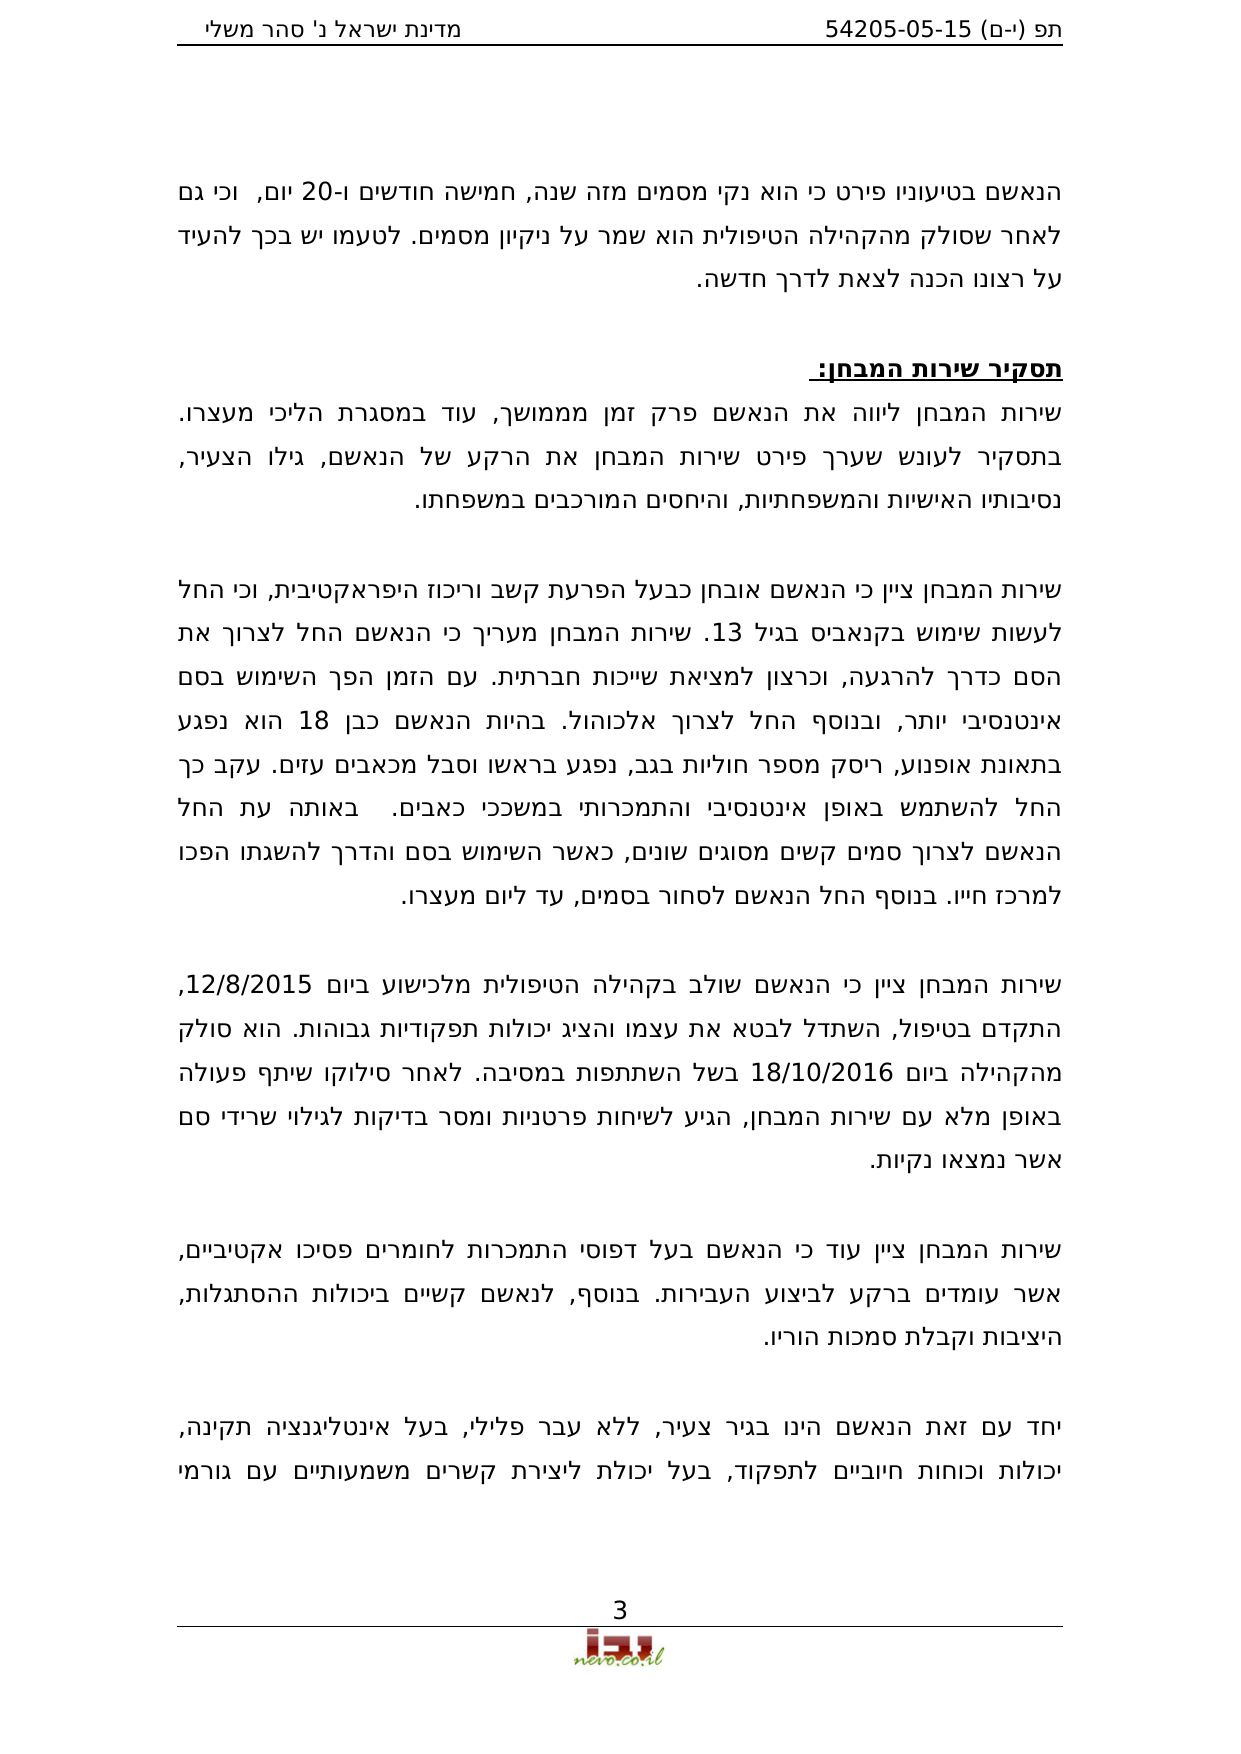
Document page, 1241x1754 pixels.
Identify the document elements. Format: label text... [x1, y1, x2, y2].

text שירות המבחן ליווה את הנאשם פרק זמן מממושך, עוד במסגרת הליכי מעצרו. בתסקיר לעונש שערך פירט שירות המבחן את הרקע של הנאשם, גילו הצעיר, נסיבותיו האישיות והמשפחתיות, והיחסים המורכבים במשפחתו. [177, 398, 1063, 514]
picture [574, 1628, 666, 1667]
text שירות המבחן ציין כי הנאשם שולב בקהילה הטיפולית מלכישוע ביום 12/8/2015, התקדם בטיפול, השתדל לבטא את עצמו והציג יכולות תפקודיות גבוהות. הוא סולק מהקהילה ביום 18/10/2016 בשל השתתפות במסיבה. לאחר סילוקו שיתף פעולה באופן מלא עם שירות המבחן, הגיע לשיחות פרטניות ומסר בדיקות לגילוי שרידי סם אשר נמצאו נקיות. [177, 971, 1063, 1175]
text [177, 1412, 1063, 1485]
text הנאשם בטיעוניו פירט כי הוא נקי מסמים מזה שנה, חמישה חודשים ו-20 יום, וכי גם לאחר שסולק מהקהילה הטיפולית הוא שמר על ניקיון מסמים. לטעמו יש בכך להעיד על רצונו הכנה לצאת לדרך חדשה. [177, 177, 1063, 294]
text שירות המבחן ציין כי הנאשם אובחן כבעל הפרעת קשב וריכוז היפראקטיבית, וכי החל לעשות שימוש בקנאביס בגיל 13. שירות המבחן מעריך כי הנאשם החל לצרוך את הסם כדרך להרגעה, וכרצון למציאת שייכות חברתית. עם הזמן הפך השימוש בסם אינטנסיבי יותר, ובנוסף החל לצרוך אלכוהול. בהיות הנאשם כבן 18 הוא נפגע בתאונת אופנוע, ריסק מספר חוליות בגב, נפגע בראשו וסבל מכאבים עזים. עקב כך החל להשתמש באופן אינטנסיבי והתמכרותי במשככי כאבים. באותה עת החל הנאשם לצרוך סמים קשים מסוגים שונים, כאשר השימוש בסם והדרך להשגתו הפכו למרכז חייו. בנוסף החל הנאשם לסחור בסמים, עד ליום מעצרו. [177, 575, 1063, 910]
text שירות המבחן ציין עוד כי הנאשם בעל דפוסי התמכרות לחומרים פסיכו אקטיביים, אשר עומדים ברקע לביצוע העבירות. בנוסף, לנאשם קשיים ביכולות ההסתגלות, היציבות וקבלת סמכות הוריו. [177, 1235, 1063, 1352]
text תסקיר שירות המבחן: [177, 354, 1063, 383]
